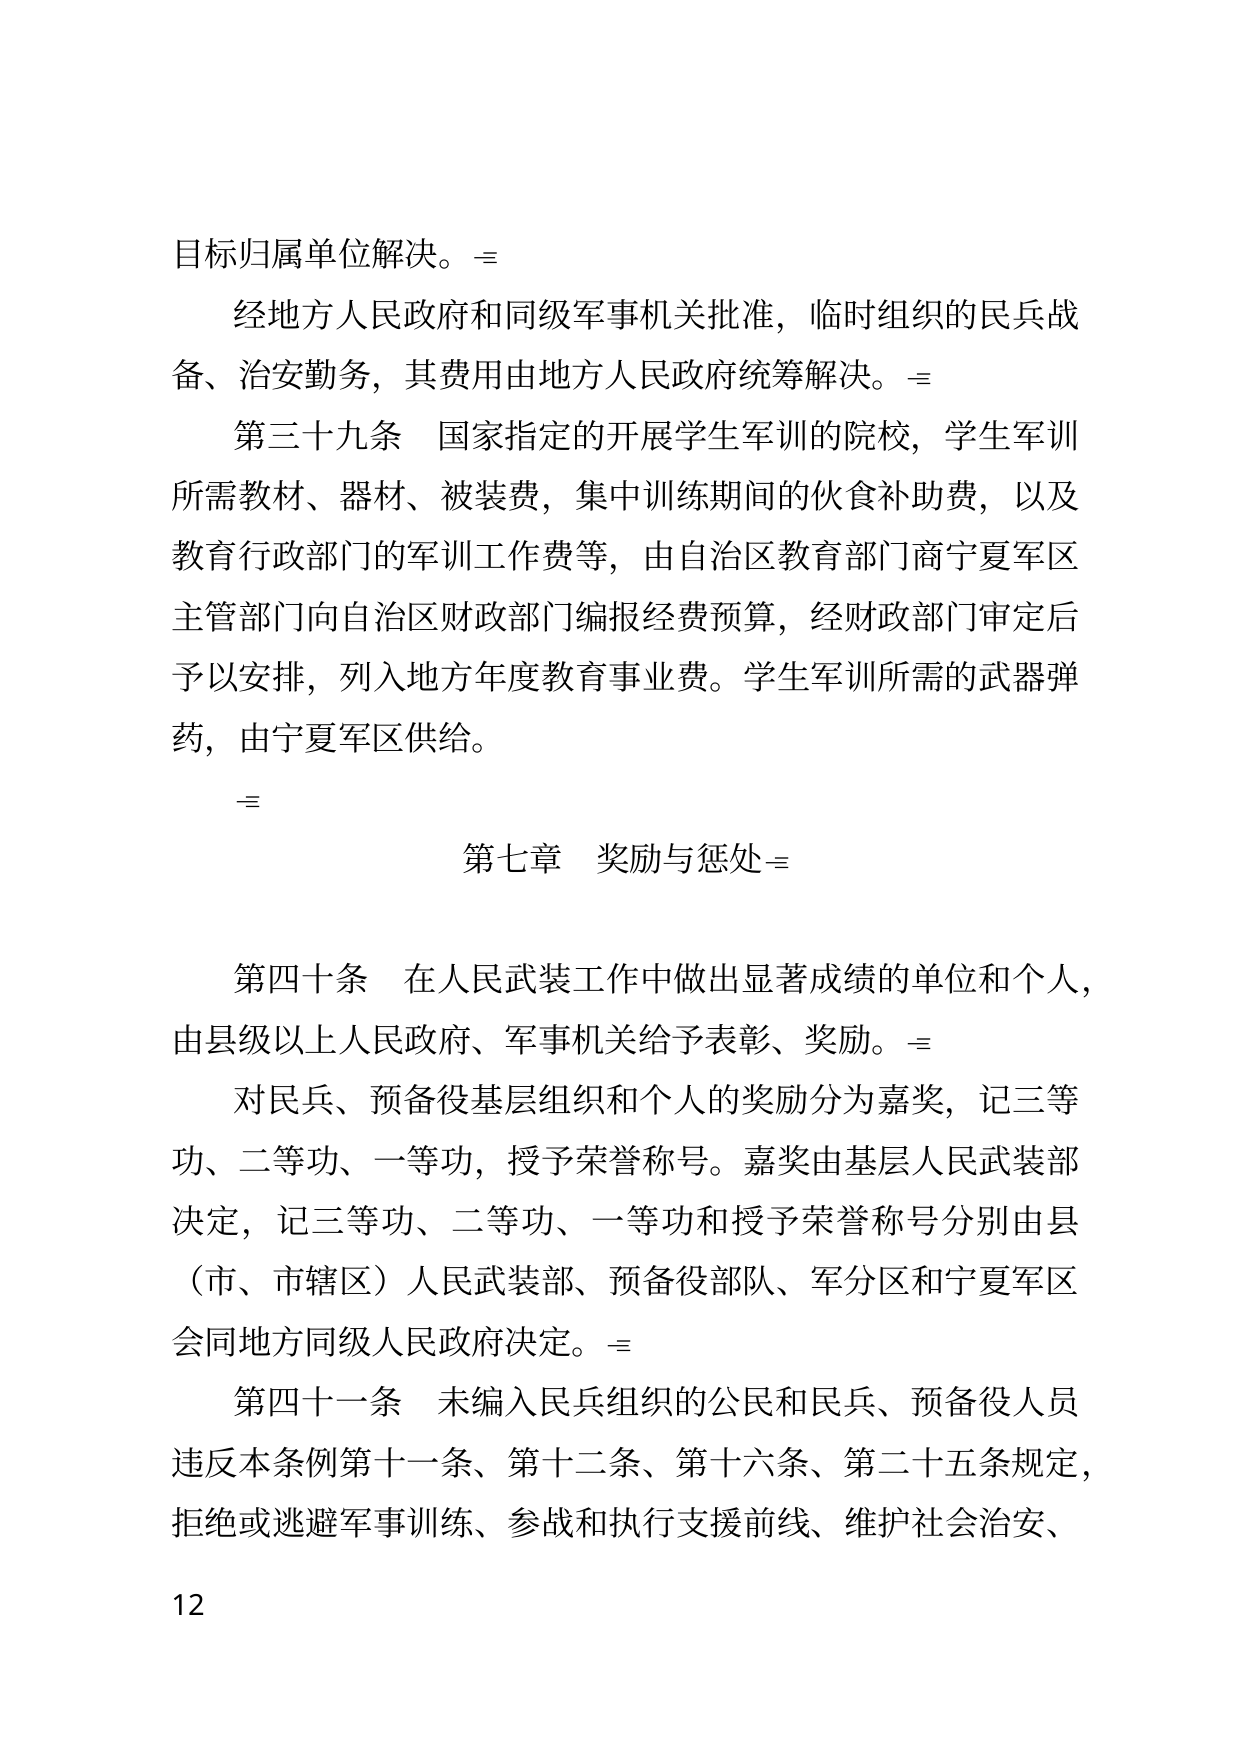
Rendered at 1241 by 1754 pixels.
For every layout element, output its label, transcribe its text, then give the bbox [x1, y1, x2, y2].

text  [171, 762, 1081, 823]
text 第三十九条 国家指定的开展学生军训的院校，学生军训所需教材、器材、被装费，集中训练期间的伙食补助费，以及教育行政部门的军训工作费等，由自治区教育部门商宁夏军区主管部门向自治区财政部门编报经费预算，经财政部门审定后予以安排，列入地方年度教育事业费。学生军训所需的武器弹药，由宁夏军区供给。 [171, 400, 1081, 762]
text 对民兵、预备役基层组织和个人的奖励分为嘉奖，记三等功、二等功、一等功，授予荣誉称号。嘉奖由基层人民武装部决定，记三等功、二等功、一等功和授予荣誉称号分别由县（市、市辖区）人民武装部、预备役部队、军分区和宁夏军区会同地方同级人民政府决定。 [171, 1064, 1081, 1366]
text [171, 1366, 1081, 1548]
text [171, 218, 1081, 279]
text 第七章 奖励与惩处 [171, 823, 1081, 883]
text 第四十条 在人民武装工作中做出显著成绩的单位和个人，由县级以上人民政府、军事机关给予表彰、奖励。 [171, 943, 1081, 1064]
text 经地方人民政府和同级军事机关批准，临时组织的民兵战备、治安勤务，其费用由地方人民政府统筹解决。 [171, 279, 1081, 400]
